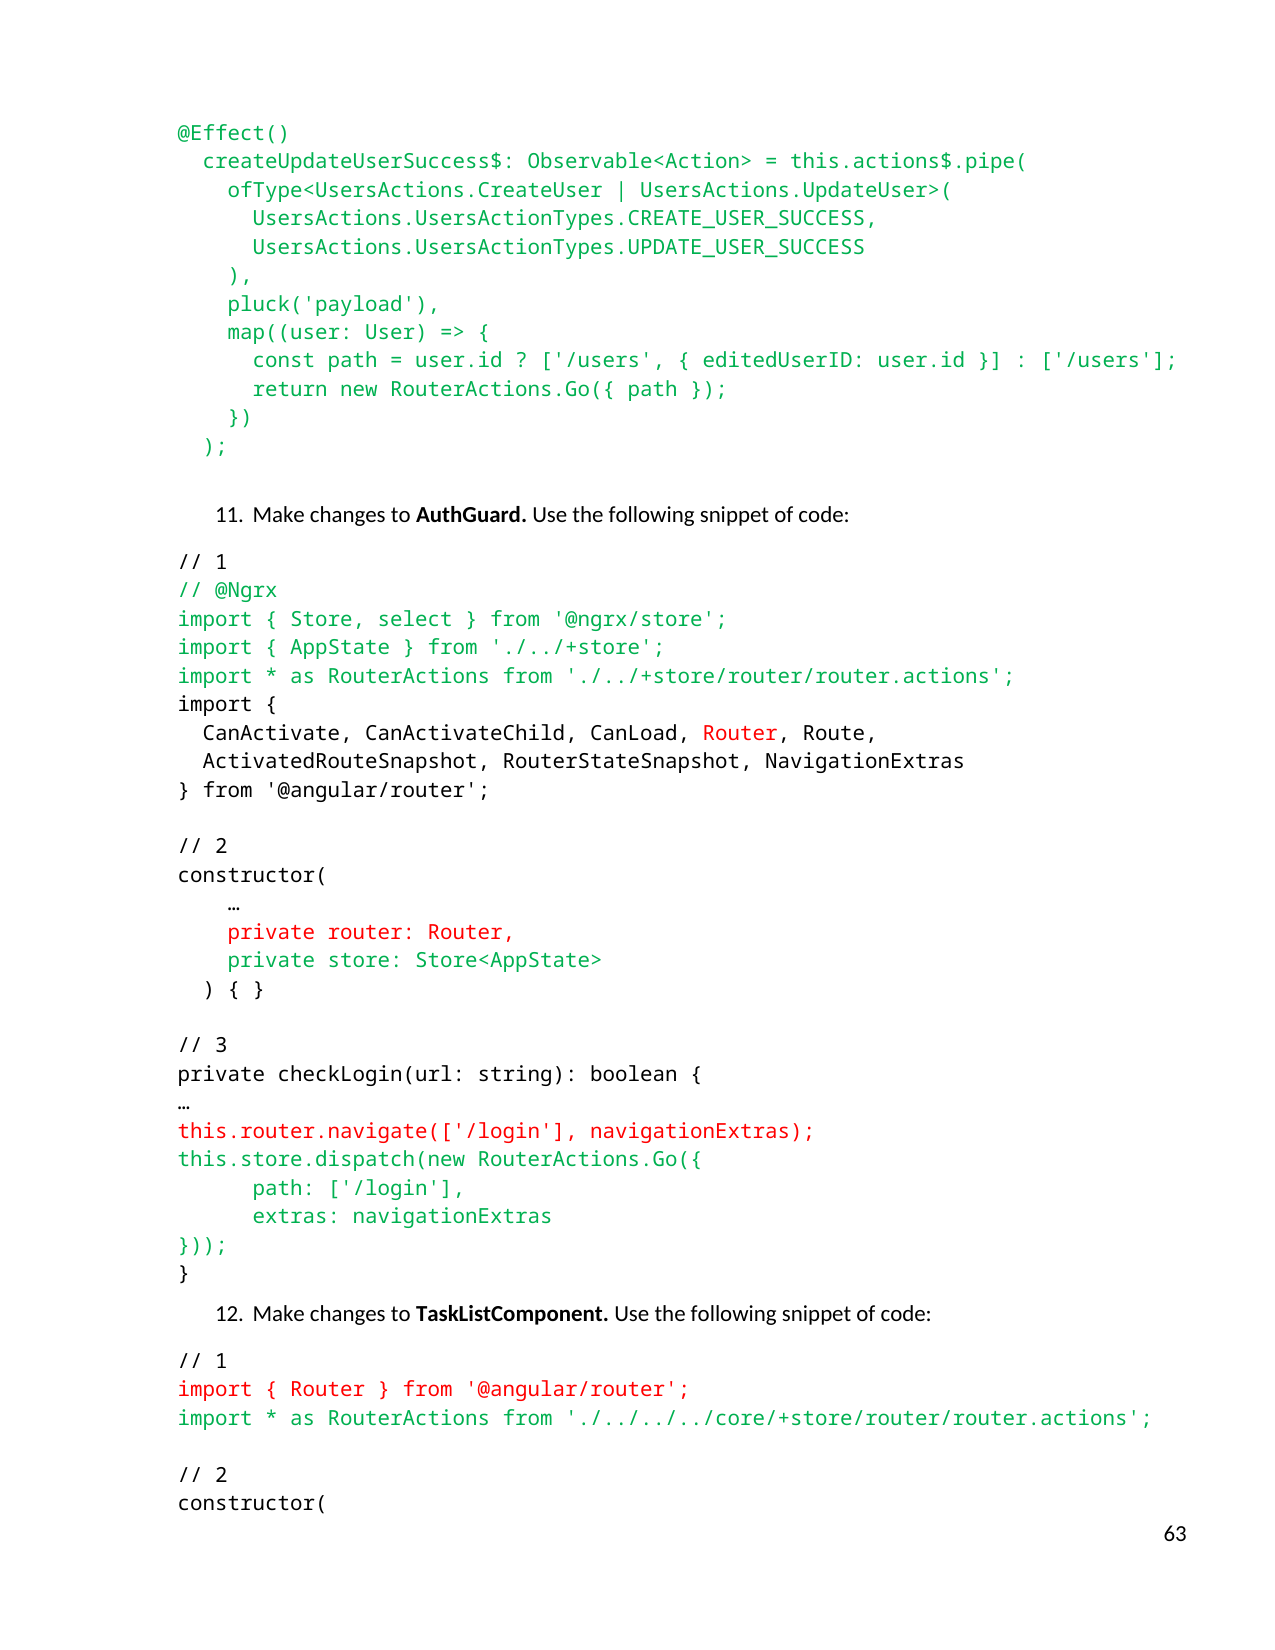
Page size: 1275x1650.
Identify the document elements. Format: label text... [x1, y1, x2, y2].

text // 1 [177, 1346, 1186, 1374]
text return new RouterActions.Go({ path }); [177, 374, 1186, 402]
text pluck('payload'), [177, 289, 1186, 317]
text import { [177, 689, 1186, 718]
text ); [177, 431, 1186, 459]
text // 2 [177, 1460, 1186, 1488]
text … private router: Router, [177, 888, 1186, 945]
text import * as RouterActions from './../../../core/+store/router/router.actions'; [177, 1403, 1186, 1431]
text UsersActions.UsersActionTypes.UPDATE_USER_SUCCESS [177, 232, 1186, 260]
text this.store.dispatch(new RouterActions.Go({ [177, 1144, 1186, 1173]
text map((user: User) => { [177, 317, 1186, 346]
text import { Store, select } from '@ngrx/store'; [177, 604, 1186, 632]
text // 1 [177, 547, 1186, 576]
text constructor( [177, 860, 1186, 888]
text } from '@angular/router'; [177, 775, 1186, 803]
text // 3 [177, 1031, 1186, 1059]
text constructor( [177, 1488, 1186, 1517]
text … [177, 1087, 1186, 1116]
text createUpdateUserSuccess$: Observable<Action> = this.actions$.pipe( [177, 147, 1186, 175]
text @Effect() [177, 118, 1186, 147]
text import { Router } from '@angular/router'; [177, 1374, 1186, 1403]
text private store: Store<AppState> [177, 945, 1186, 974]
list Make changes to TaskListComponent. Use the following snippet of code: [215, 1299, 1186, 1327]
text ofType<UsersActions.CreateUser | UsersActions.UpdateUser>( [177, 175, 1186, 203]
text extras: navigationExtras [177, 1201, 1186, 1230]
text CanActivate, CanActivateChild, CanLoad, Router, Route, [177, 718, 1186, 746]
text const path = user.id ? ['/users', { editedUserID: user.id }] : ['/users']; [177, 346, 1186, 374]
text ) { } [177, 974, 1186, 1002]
list Make changes to AuthGuard. Use the following snippet of code: [215, 500, 1186, 528]
text } [177, 1258, 1186, 1287]
text path: ['/login'], [177, 1173, 1186, 1201]
text import { AppState } from './../+store'; [177, 632, 1186, 661]
text this.router.navigate(['/login'], navigationExtras); [177, 1116, 1186, 1144]
text import * as RouterActions from './../+store/router/router.actions'; [177, 661, 1186, 689]
text private checkLogin(url: string): boolean { [177, 1059, 1186, 1087]
text ), [177, 260, 1186, 289]
text // 2 [177, 832, 1186, 860]
text })); [177, 1230, 1186, 1258]
text UsersActions.UsersActionTypes.CREATE_USER_SUCCESS, [177, 203, 1186, 232]
text ActivatedRouteSnapshot, RouterStateSnapshot, NavigationExtras [177, 746, 1186, 775]
text // @Ngrx [177, 576, 1186, 604]
text }) [177, 402, 1186, 431]
